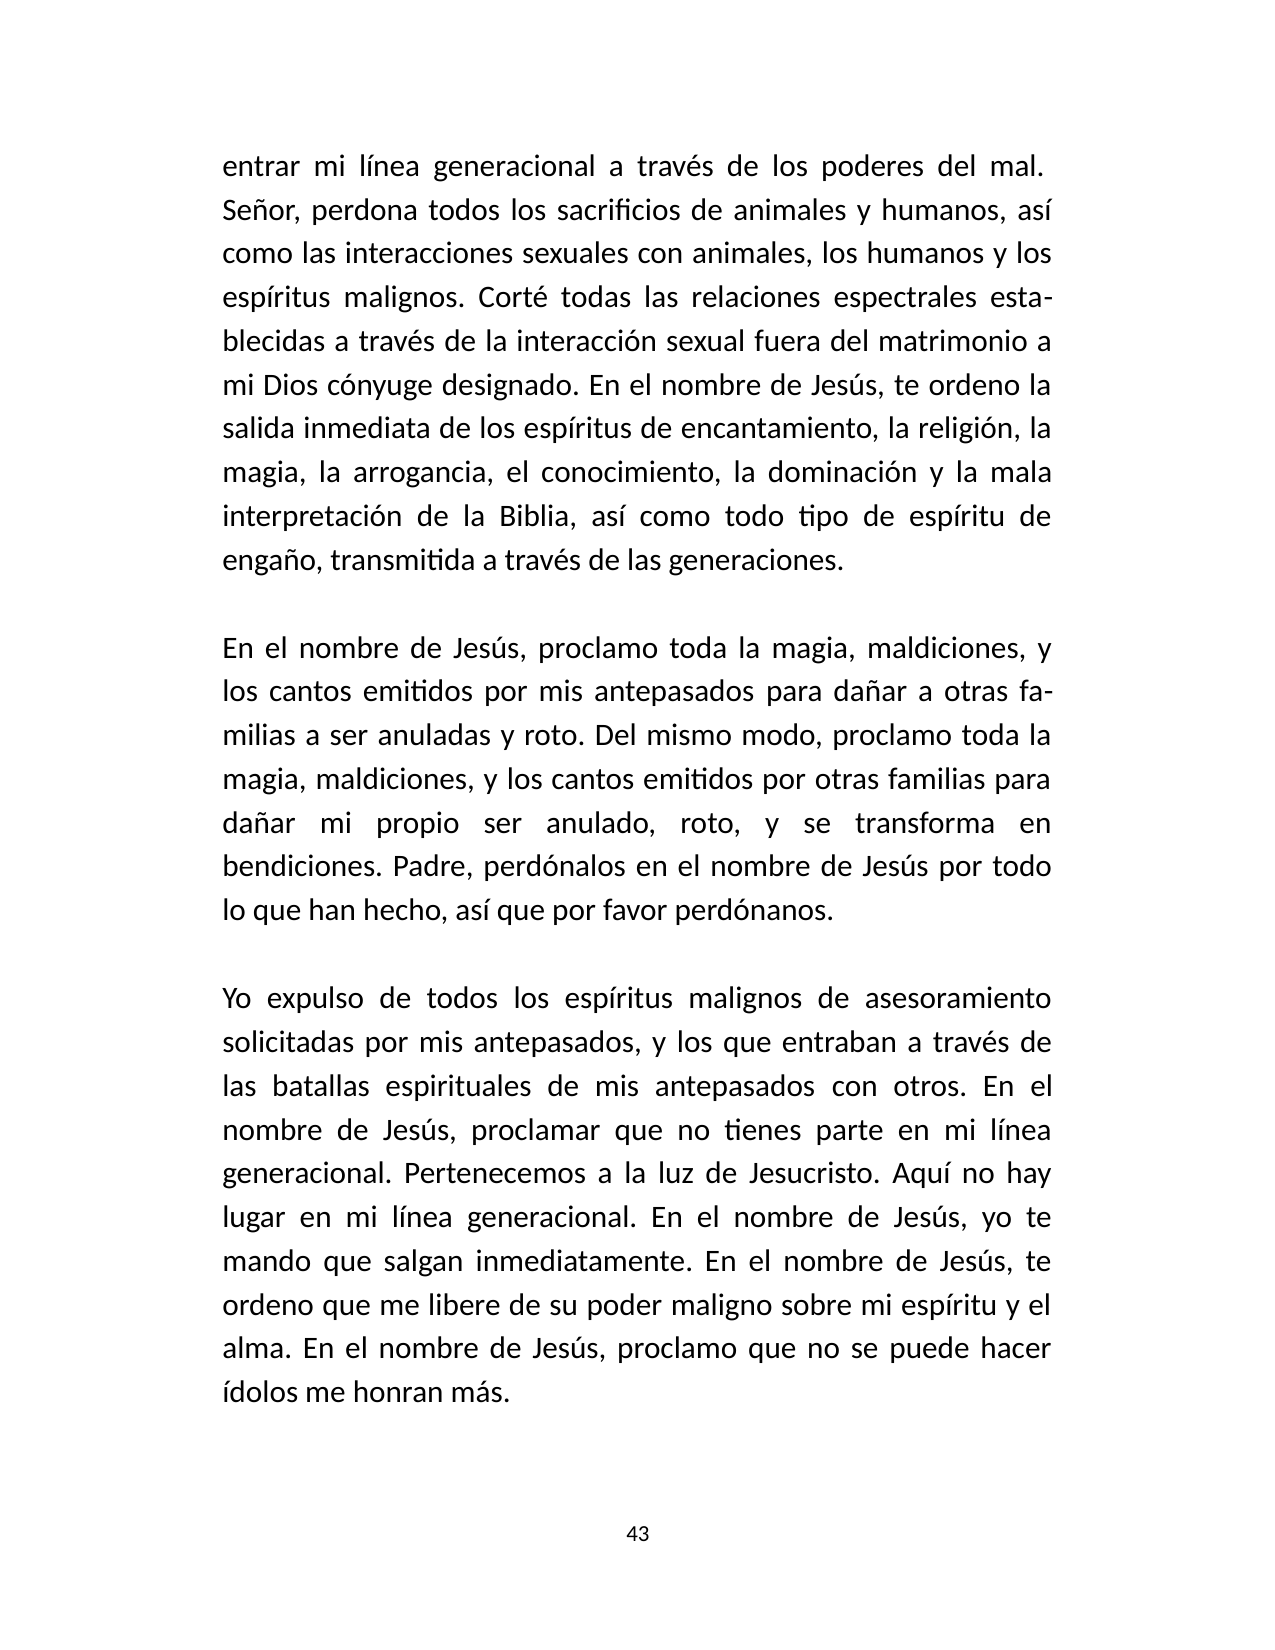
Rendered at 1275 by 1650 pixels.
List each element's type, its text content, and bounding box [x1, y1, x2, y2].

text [222, 146, 1053, 578]
text En el nombre de Jesús, proclamo toda la magia, maldiciones, y los cantos emitidos por mis antepasados ​​para dañar a otras familias a ser anuladas y roto. Del mismo modo, proclamo toda la magia, maldiciones, y los cantos emitidos por otras familias para dañar mi propio ser anulado, roto, y se transforma en bendiciones. Padre, perdónalos en el nombre de Jesús por todo lo que han hecho, así que por favor perdónanos. [222, 584, 1053, 928]
text Yo expulso de todos los espíritus malignos de asesoramiento solicitadas por mis antepasados, y los que entraban a través de las batallas espirituales de mis antepasados ​​con otros. En el nombre de Jesús, proclamar que no tienes parte en mi línea generacional. Pertenecemos a la luz de Jesucristo. Aquí no hay lugar en mi línea generacional. En el nombre de Jesús, yo te mando que salgan inmediatamente. En el nombre de Jesús, te ordeno que me libere de su poder maligno sobre mi espíritu y el alma. En el nombre de Jesús, proclamo que no se puede hacer ídolos me honran más. [222, 935, 1053, 1410]
